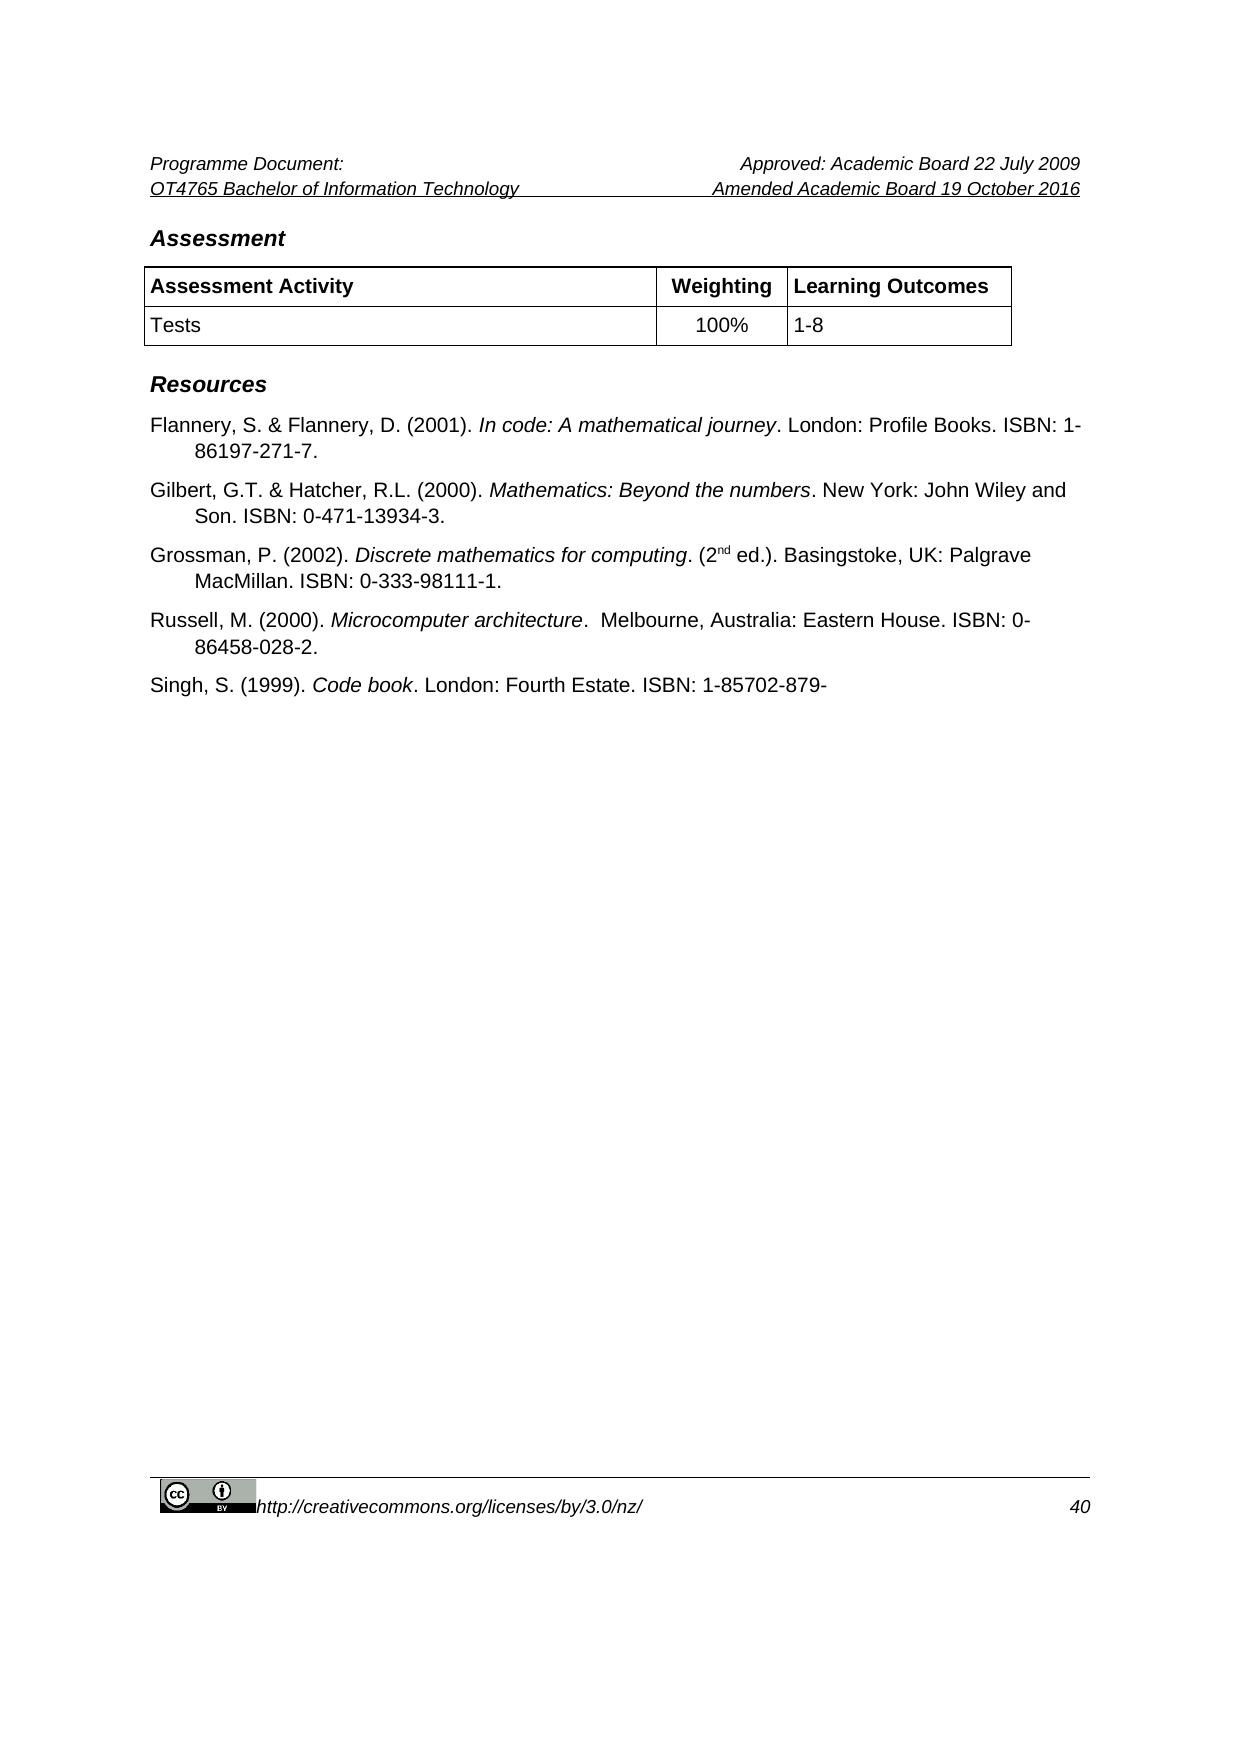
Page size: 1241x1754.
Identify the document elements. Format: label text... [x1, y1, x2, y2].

table_cell 100% [657, 307, 787, 345]
text http://creativecommons.org/licenses/by/3.0/nz/ 40 [150, 1478, 1090, 1517]
table_header Learning Outcomes [788, 268, 1011, 306]
text OT4765 Bachelor of Information Technology Amended Academic Board 19 October 2016 [150, 175, 1090, 200]
text Russell, M. (2000). Microcomputer architecture. Melbourne, Australia: Eastern House. ISBN: 0-86458-028-2. [150, 608, 1090, 658]
text Assessment [150, 225, 1090, 251]
text Resources [150, 371, 1090, 397]
table_cell 1-8 [788, 307, 1011, 345]
table_cell Tests [145, 307, 656, 345]
text Grossman, P. (2002). Discrete mathematics for computing. (2nd ed.). : Palgrave MacMillan. ISBN: 0-333-98111-1. [150, 543, 1090, 593]
text Programme Document: Approved: Academic Board 22 July 2009 [150, 150, 1090, 175]
table_header Weighting [657, 268, 787, 306]
text Gilbert, G.T. & Hatcher, R.L. (2000). Mathematics: Beyond the numbers. : John Wiley and Son. ISBN: 0-471-13934-3. [150, 478, 1090, 528]
table_header Assessment Activity [145, 268, 656, 306]
text Flannery, S. & Flannery, D. (2001). In code: A mathematical journey. : Profile Books. ISBN: 1-86197-271-7. [150, 412, 1090, 463]
picture [160, 1479, 257, 1513]
text Singh, S. (1999). Code book. : Fourth Estate. ISBN: 1-85702-879- [150, 673, 1090, 697]
